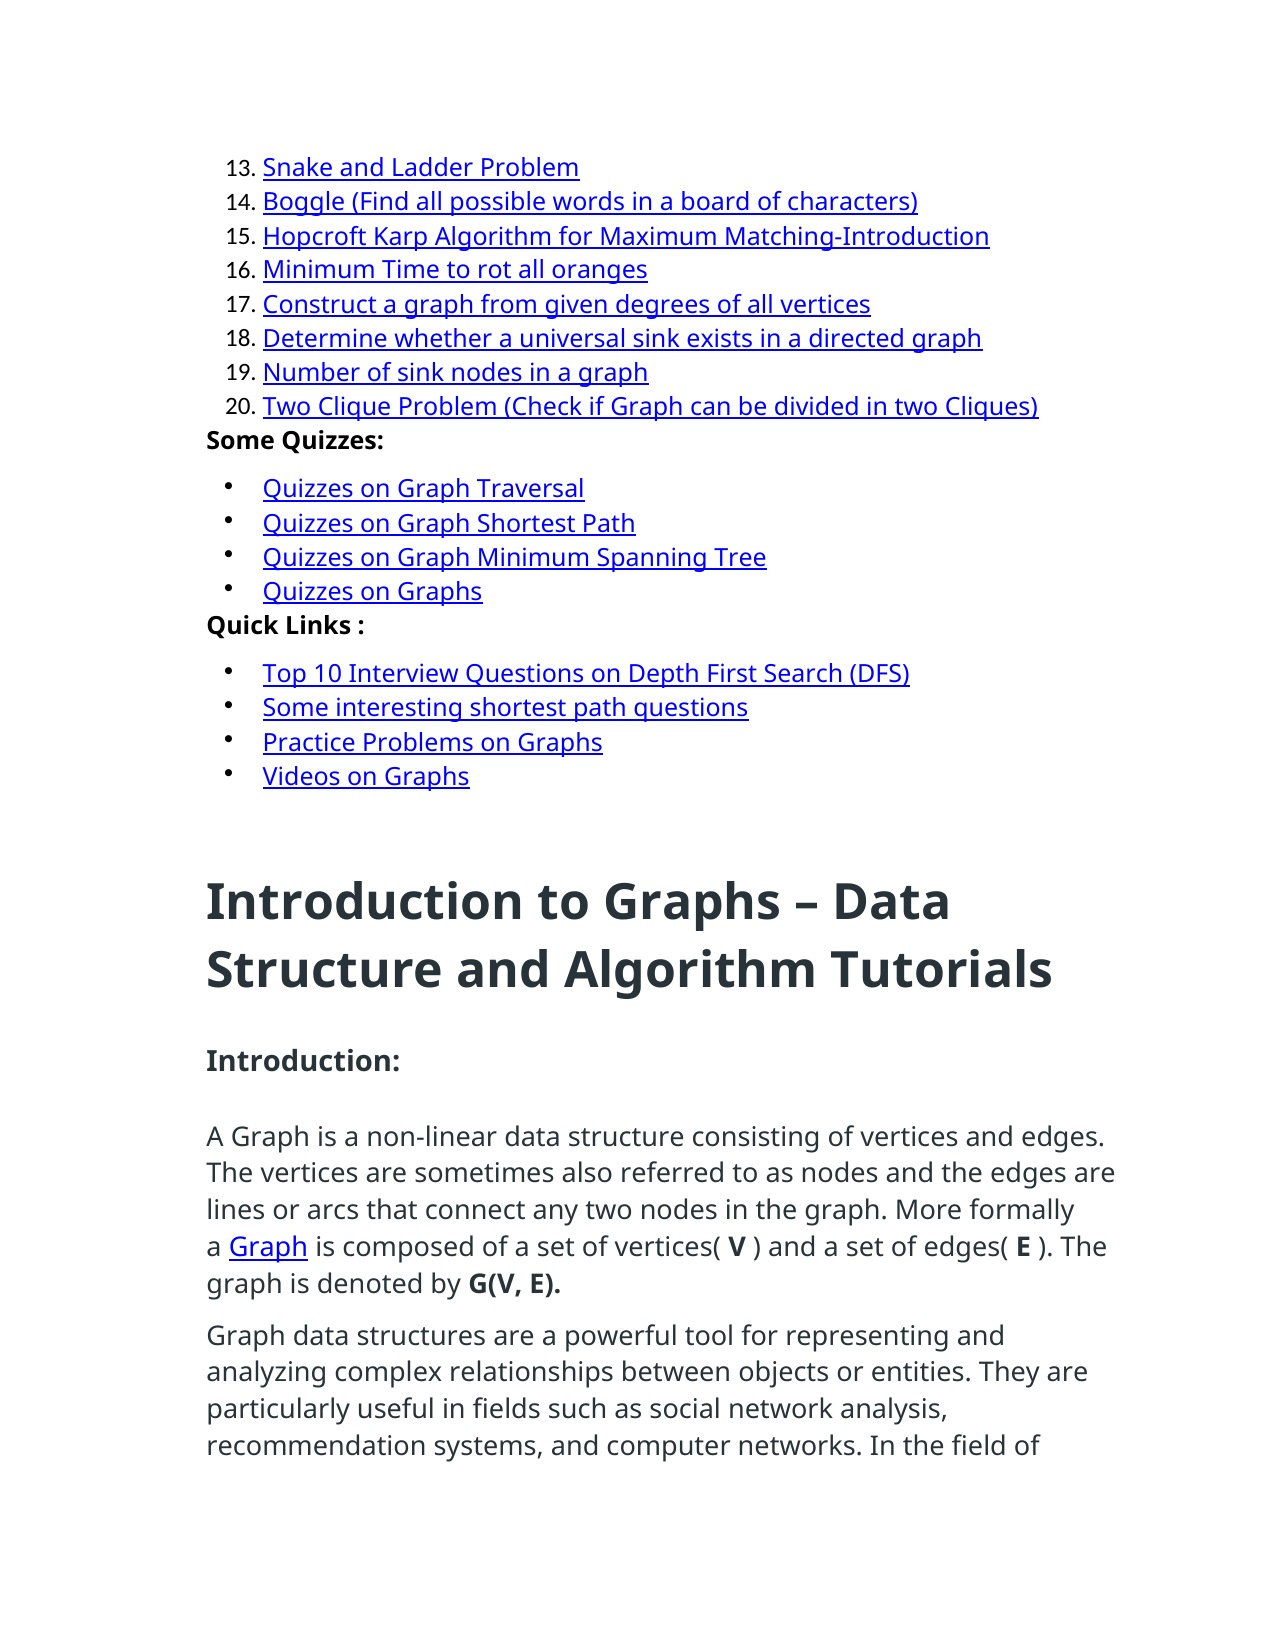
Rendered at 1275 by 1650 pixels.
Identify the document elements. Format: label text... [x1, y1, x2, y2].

list Snake and Ladder Problem [225, 150, 1125, 184]
list Quizzes on Graph Traversal [225, 471, 1125, 505]
list Quizzes on Graph Shortest Path [225, 505, 1125, 539]
list Top 10 Interview Questions on Depth First Search (DFS) [225, 656, 1125, 690]
list Videos on Graphs [225, 758, 1125, 792]
text Introduction: [206, 1040, 1125, 1079]
list Number of sink nodes in a graph [225, 354, 1125, 388]
text Introduction to Graphs – Data Structure and Algorithm Tutorials [206, 866, 1125, 1002]
text Some Quizzes: [206, 422, 1125, 457]
text Quick Links : [206, 607, 1125, 641]
text A Graph is a non-linear data structure consisting of vertices and edges. The vertices are sometimes also referred to as nodes and the edges are lines or arcs that connect any two nodes in the graph. More formally a Graph is composed of a set of vertices( V ) and a set of edges( E ). The graph is denoted by G(V, E). [206, 1117, 1125, 1301]
list Some interesting shortest path questions [225, 690, 1125, 724]
list Determine whether a universal sink exists in a directed graph [225, 320, 1125, 354]
list Quizzes on Graph Minimum Spanning Tree [225, 539, 1125, 573]
list Hopcroft Karp Algorithm for Maximum Matching-Introduction [225, 218, 1125, 252]
list Two Clique Problem (Check if Graph can be divided in two Cliques) [225, 388, 1125, 422]
list Quizzes on Graphs [225, 573, 1125, 607]
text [206, 1316, 1125, 1463]
list Practice Problems on Graphs [225, 724, 1125, 758]
list Minimum Time to rot all oranges [225, 252, 1125, 286]
list Construct a graph from given degrees of all vertices [225, 286, 1125, 320]
list Boggle (Find all possible words in a board of characters) [225, 184, 1125, 218]
